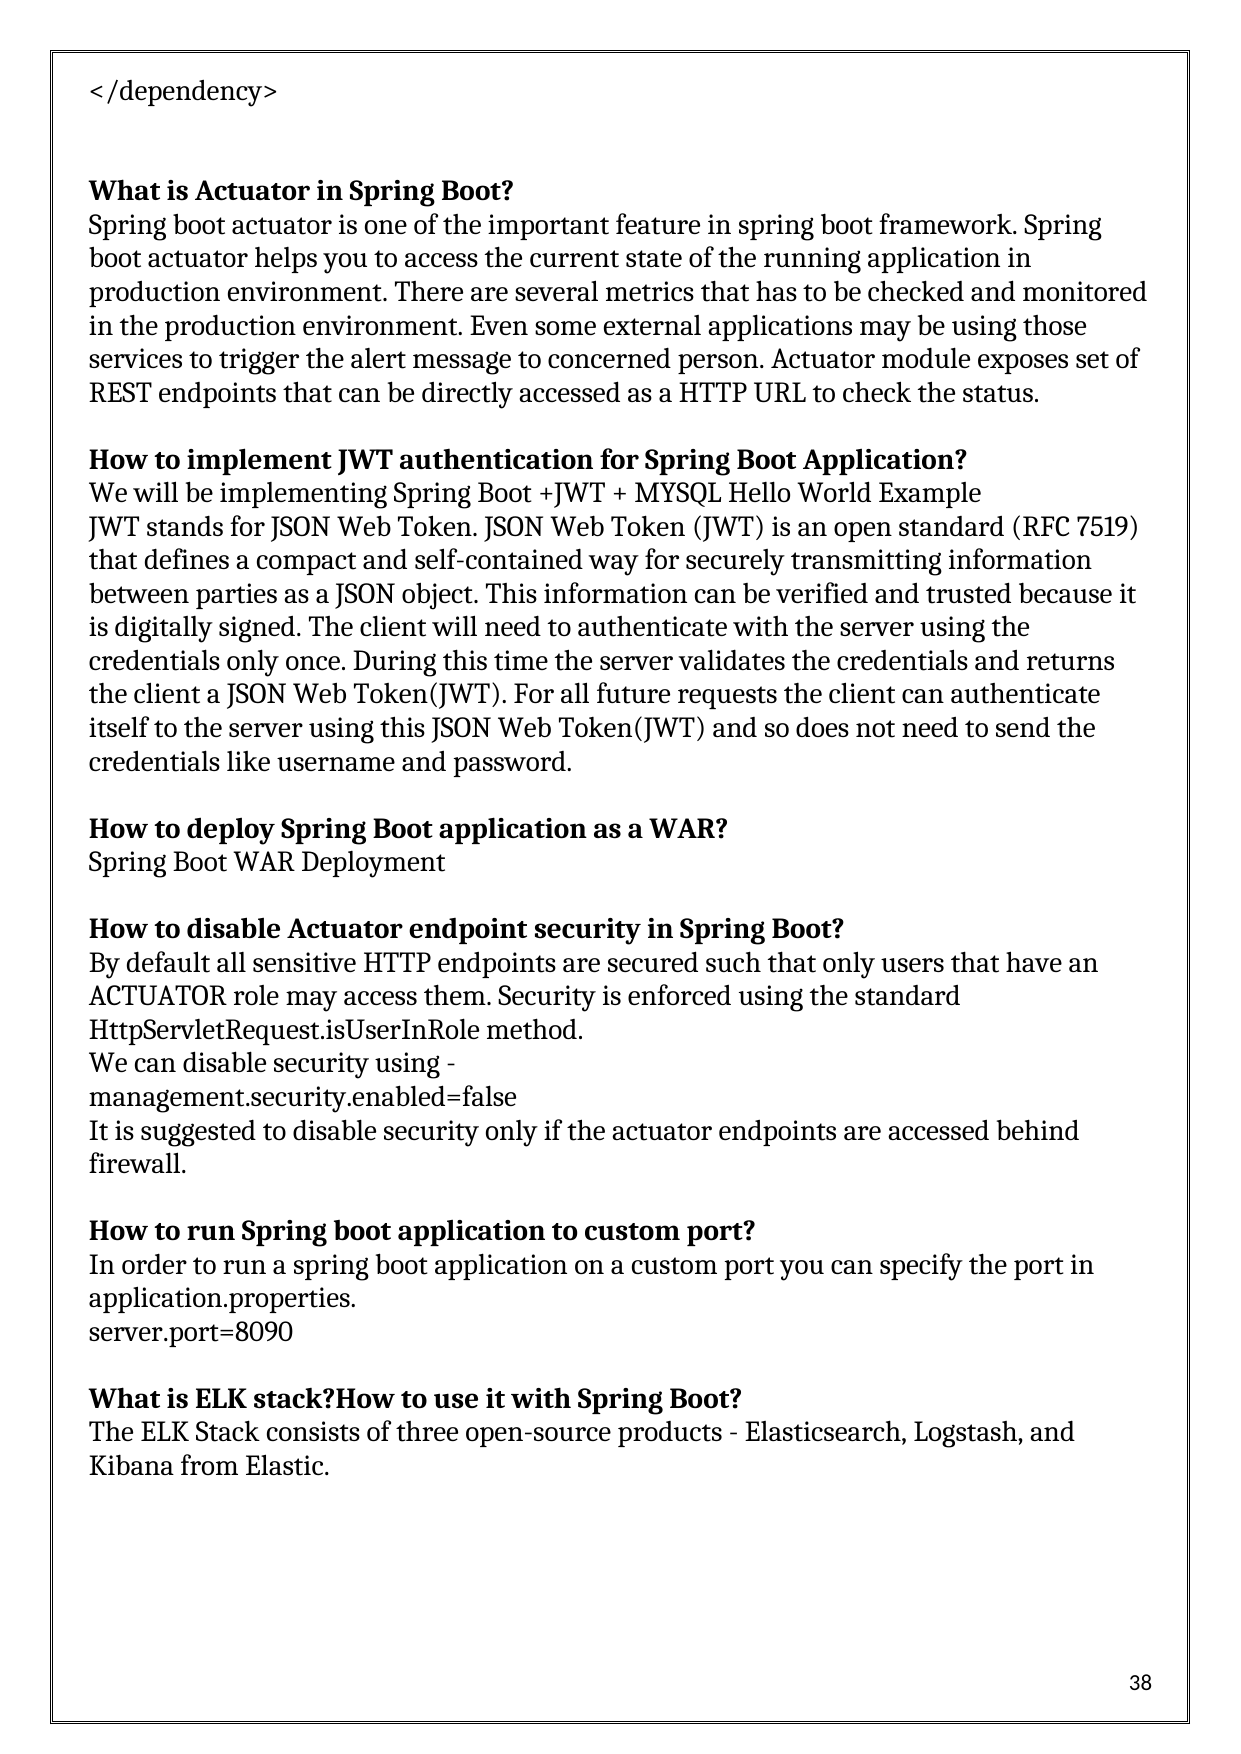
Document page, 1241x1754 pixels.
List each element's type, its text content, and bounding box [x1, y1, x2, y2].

text How to implement JWT authentication for Spring Boot Application? [89, 443, 1152, 476]
text How to deploy Spring Boot application as a WAR? [89, 812, 1152, 845]
text By default all sensitive HTTP endpoints are secured such that only users that have an ACTUATOR role may access them. Security is enforced using the standard HttpServletRequest.isUserInRole method. [89, 946, 1152, 1047]
text What is ELK stack?How to use it with Spring Boot? [89, 1382, 1152, 1416]
text It is suggested to disable security only if the actuator endpoints are accessed behind firewall. [89, 1114, 1152, 1181]
text </dependency> [89, 74, 1152, 107]
text management.security.enabled=false [89, 1080, 1152, 1114]
text What is Actuator in Spring Boot? [89, 174, 1152, 208]
text We will be implementing Spring Boot +JWT + MYSQL Hello World Example [89, 476, 1152, 510]
text The ELK Stack consists of three open-source products - Elasticsearch, Logstash, and Kibana from Elastic. [89, 1416, 1152, 1483]
text Spring boot actuator is one of the important feature in spring boot framework. Spring boot actuator helps you to access the current state of the running application in production environment. There are several metrics that has to be checked and monitored in the production environment. Even some external applications may be using those services to trigger the alert message to concerned person. Actuator module exposes set of REST endpoints that can be directly accessed as a HTTP URL to check the status. [89, 208, 1152, 409]
text Spring Boot WAR Deployment [89, 845, 1152, 879]
text In order to run a spring boot application on a custom port you can specify the port in application.properties. [89, 1248, 1152, 1315]
text We can disable security using - [89, 1047, 1152, 1080]
text JWT stands for JSON Web Token. JSON Web Token (JWT) is an open standard (RFC 7519) that defines a compact and self-contained way for securely transmitting information between parties as a JSON object. This information can be verified and trusted because it is digitally signed. The client will need to authenticate with the server using the credentials only once. During this time the server validates the credentials and returns the client a JSON Web Token(JWT). For all future requests the client can authenticate itself to the server using this JSON Web Token(JWT) and so does not need to send the credentials like username and password. [89, 510, 1152, 778]
text server.port=8090 [89, 1315, 1152, 1348]
text How to run Spring boot application to custom port? [89, 1214, 1152, 1248]
text How to disable Actuator endpoint security in Spring Boot? [89, 912, 1152, 946]
